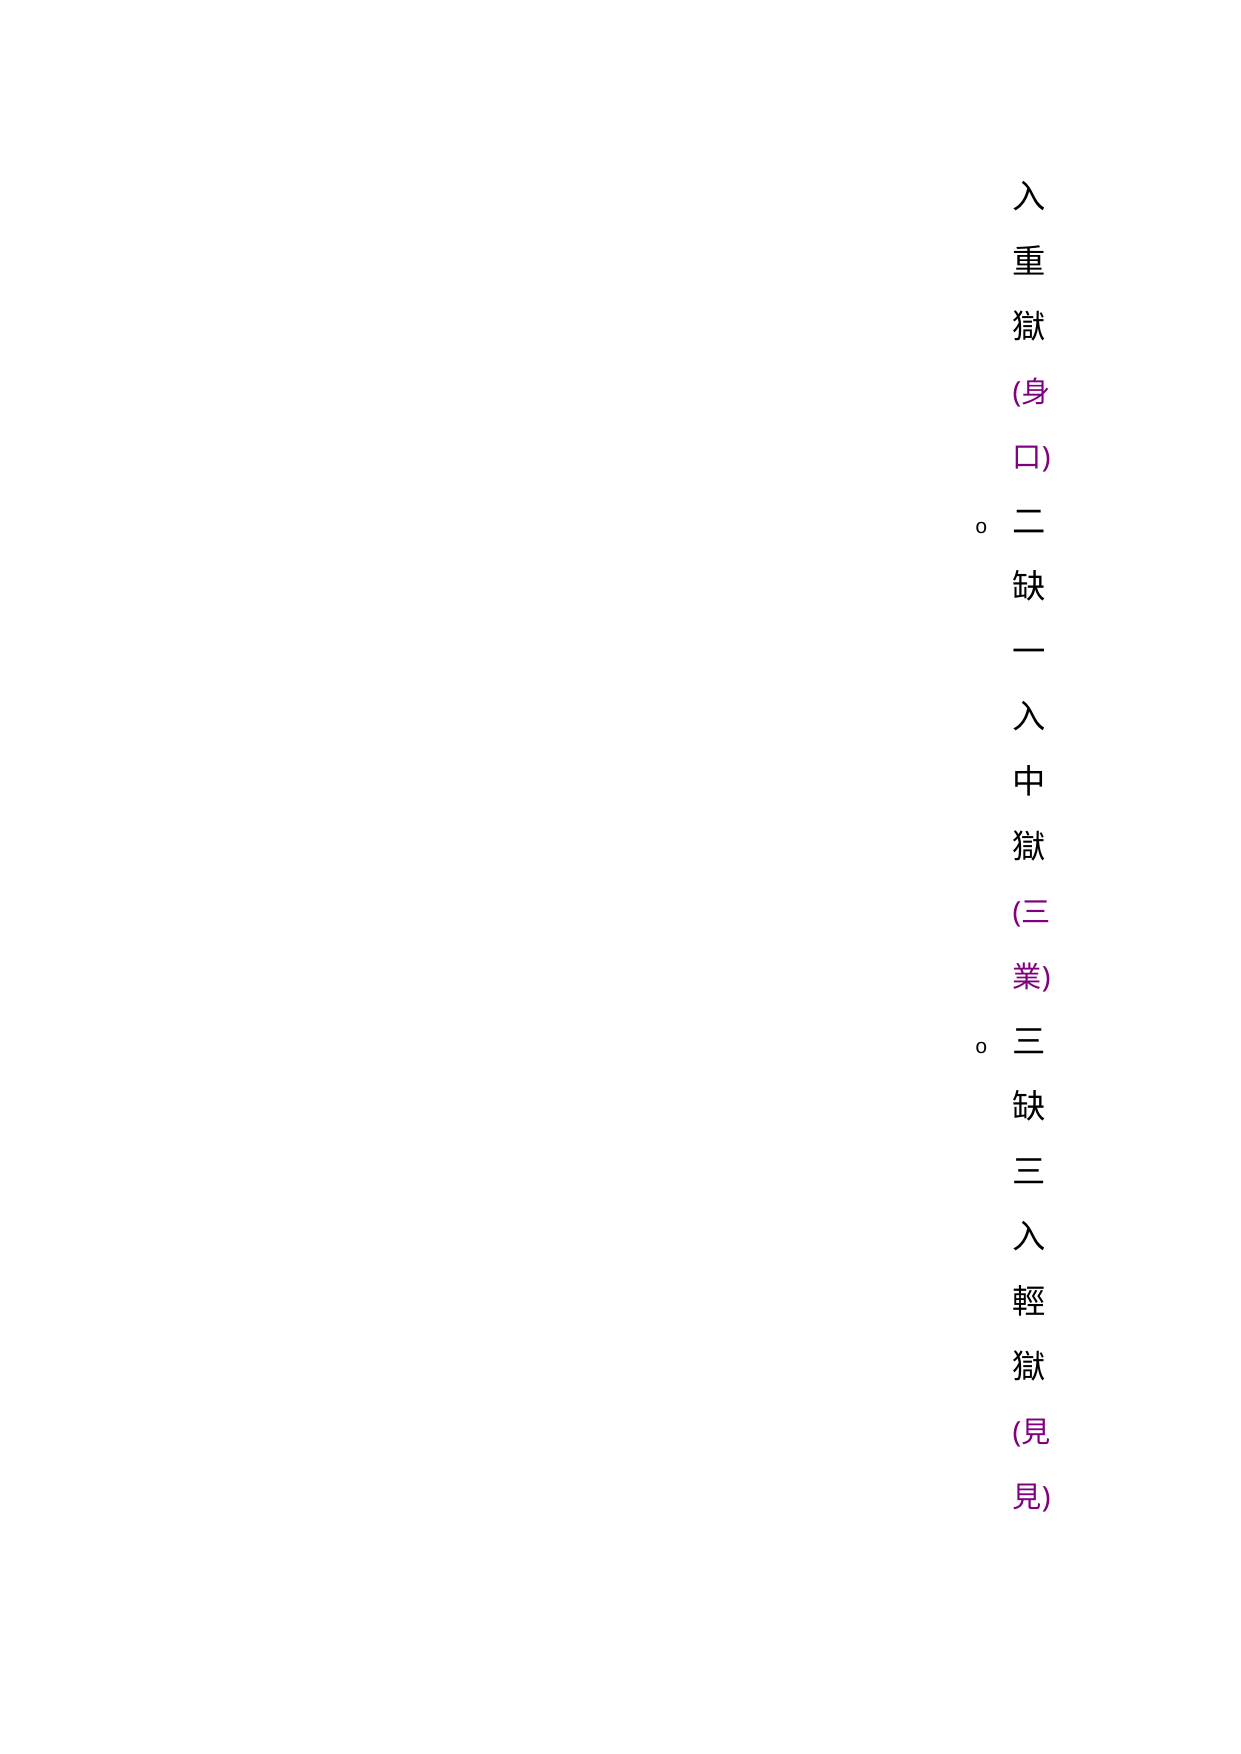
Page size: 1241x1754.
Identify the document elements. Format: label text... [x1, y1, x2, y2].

list 二缺一入中獄(三業) [975, 487, 1053, 1007]
list 三缺三入輕獄(見見) [975, 1007, 1053, 1527]
list 一具三入重獄(身口) [975, 162, 1053, 487]
